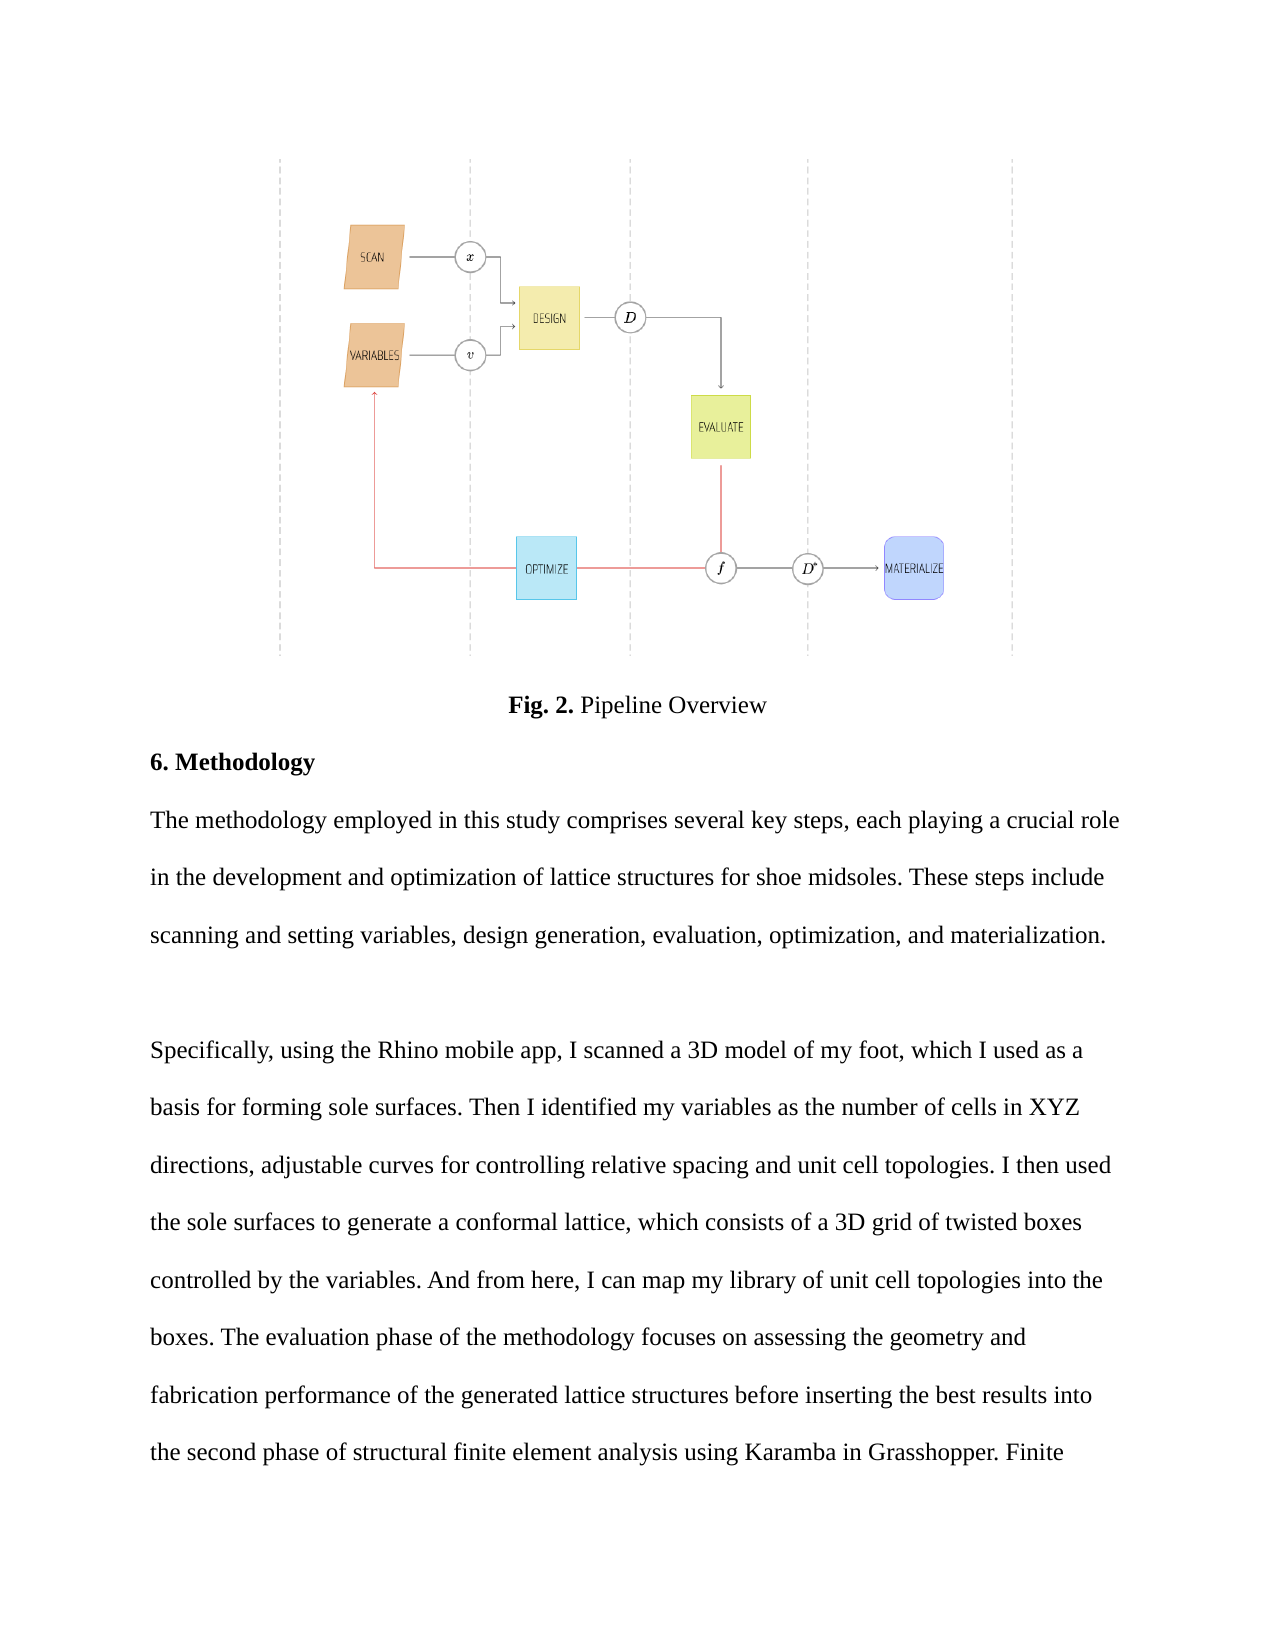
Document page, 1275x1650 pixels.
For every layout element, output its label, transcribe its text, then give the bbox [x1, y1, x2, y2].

text Fig. 2. Pipeline Overview [150, 690, 1125, 718]
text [150, 1035, 1125, 1466]
text 6. Methodology [150, 747, 1125, 776]
text The methodology employed in this study comprises several key steps, each playing a crucial role in the development and optimization of lattice structures for shoe midsoles. These steps include scanning and setting variables, design generation, evaluation, optimization, and materialization. [150, 805, 1125, 948]
picture [251, 150, 1024, 656]
